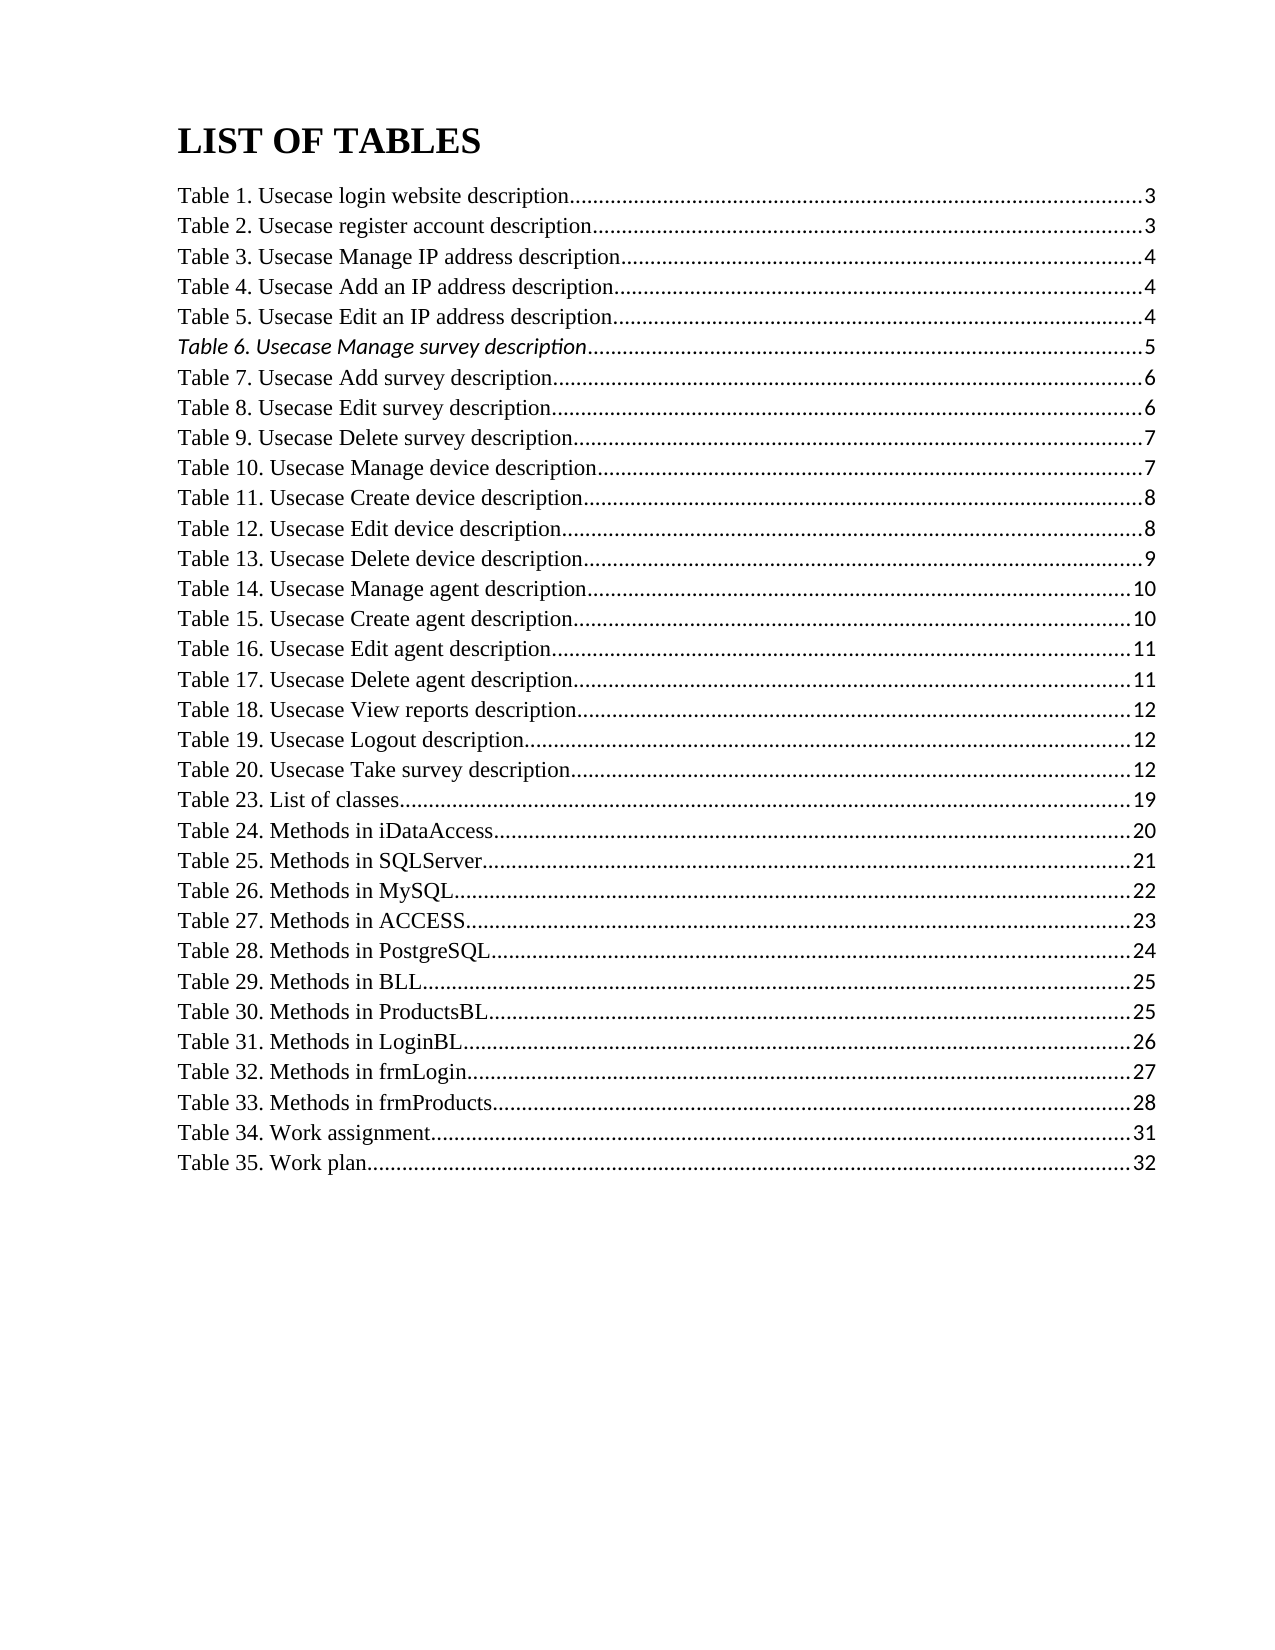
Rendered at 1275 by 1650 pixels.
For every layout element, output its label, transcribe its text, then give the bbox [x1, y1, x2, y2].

text Table 20. Usecase Take survey description 12 [177, 755, 1157, 783]
text Table 29. Methods in BLL 25 [177, 967, 1157, 995]
text Table 7. Usecase Add survey description 6 [177, 363, 1157, 391]
text Table 8. Usecase Edit survey description 6 [177, 393, 1157, 421]
text Table 17. Usecase Delete agent description 11 [177, 665, 1157, 693]
text Table 14. Usecase Manage agent description 10 [177, 574, 1157, 602]
text Table 2. Usecase register account description 3 [177, 212, 1157, 239]
text Table 13. Usecase Delete device description 9 [177, 544, 1157, 572]
text Table 33. Methods in frmProducts 28 [177, 1088, 1157, 1116]
text Table 32. Methods in frmLogin 27 [177, 1057, 1157, 1085]
text Table 5. Usecase Edit an IP address description 4 [177, 302, 1157, 330]
text Table 3. Usecase Manage IP address description 4 [177, 242, 1157, 270]
text Table 23. List of classes 19 [177, 786, 1157, 813]
text Table 26. Methods in MySQL 22 [177, 876, 1157, 904]
text Table 1. Usecase login website description 3 [177, 181, 1157, 209]
text Table 35. Work plan 32 [177, 1148, 1157, 1176]
text Table 6. Usecase Manage survey description 5 [177, 332, 1157, 360]
text Table 25. Methods in SQLServer 21 [177, 846, 1157, 874]
text LIST OF TABLES [177, 118, 1157, 161]
text Table 12. Usecase Edit device description 8 [177, 514, 1157, 542]
text Table 10. Usecase Manage device description 7 [177, 453, 1157, 481]
text Table 28. Methods in PostgreSQL 24 [177, 937, 1157, 964]
text Table 11. Usecase Create device description 8 [177, 483, 1157, 511]
text Table 18. Usecase View reports description 12 [177, 695, 1157, 723]
text Table 4. Usecase Add an IP address description 4 [177, 272, 1157, 300]
text Table 30. Methods in ProductsBL 25 [177, 997, 1157, 1025]
text Table 15. Usecase Create agent description 10 [177, 604, 1157, 632]
text Table 16. Usecase Edit agent description 11 [177, 634, 1157, 662]
text Table 27. Methods in ACCESS 23 [177, 906, 1157, 934]
text Table 24. Methods in iDataAccess 20 [177, 816, 1157, 844]
text Table 31. Methods in LoginBL 26 [177, 1027, 1157, 1055]
text Table 9. Usecase Delete survey description 7 [177, 423, 1157, 451]
text Table 19. Usecase Logout description 12 [177, 725, 1157, 753]
text Table 34. Work assignment 31 [177, 1118, 1157, 1146]
